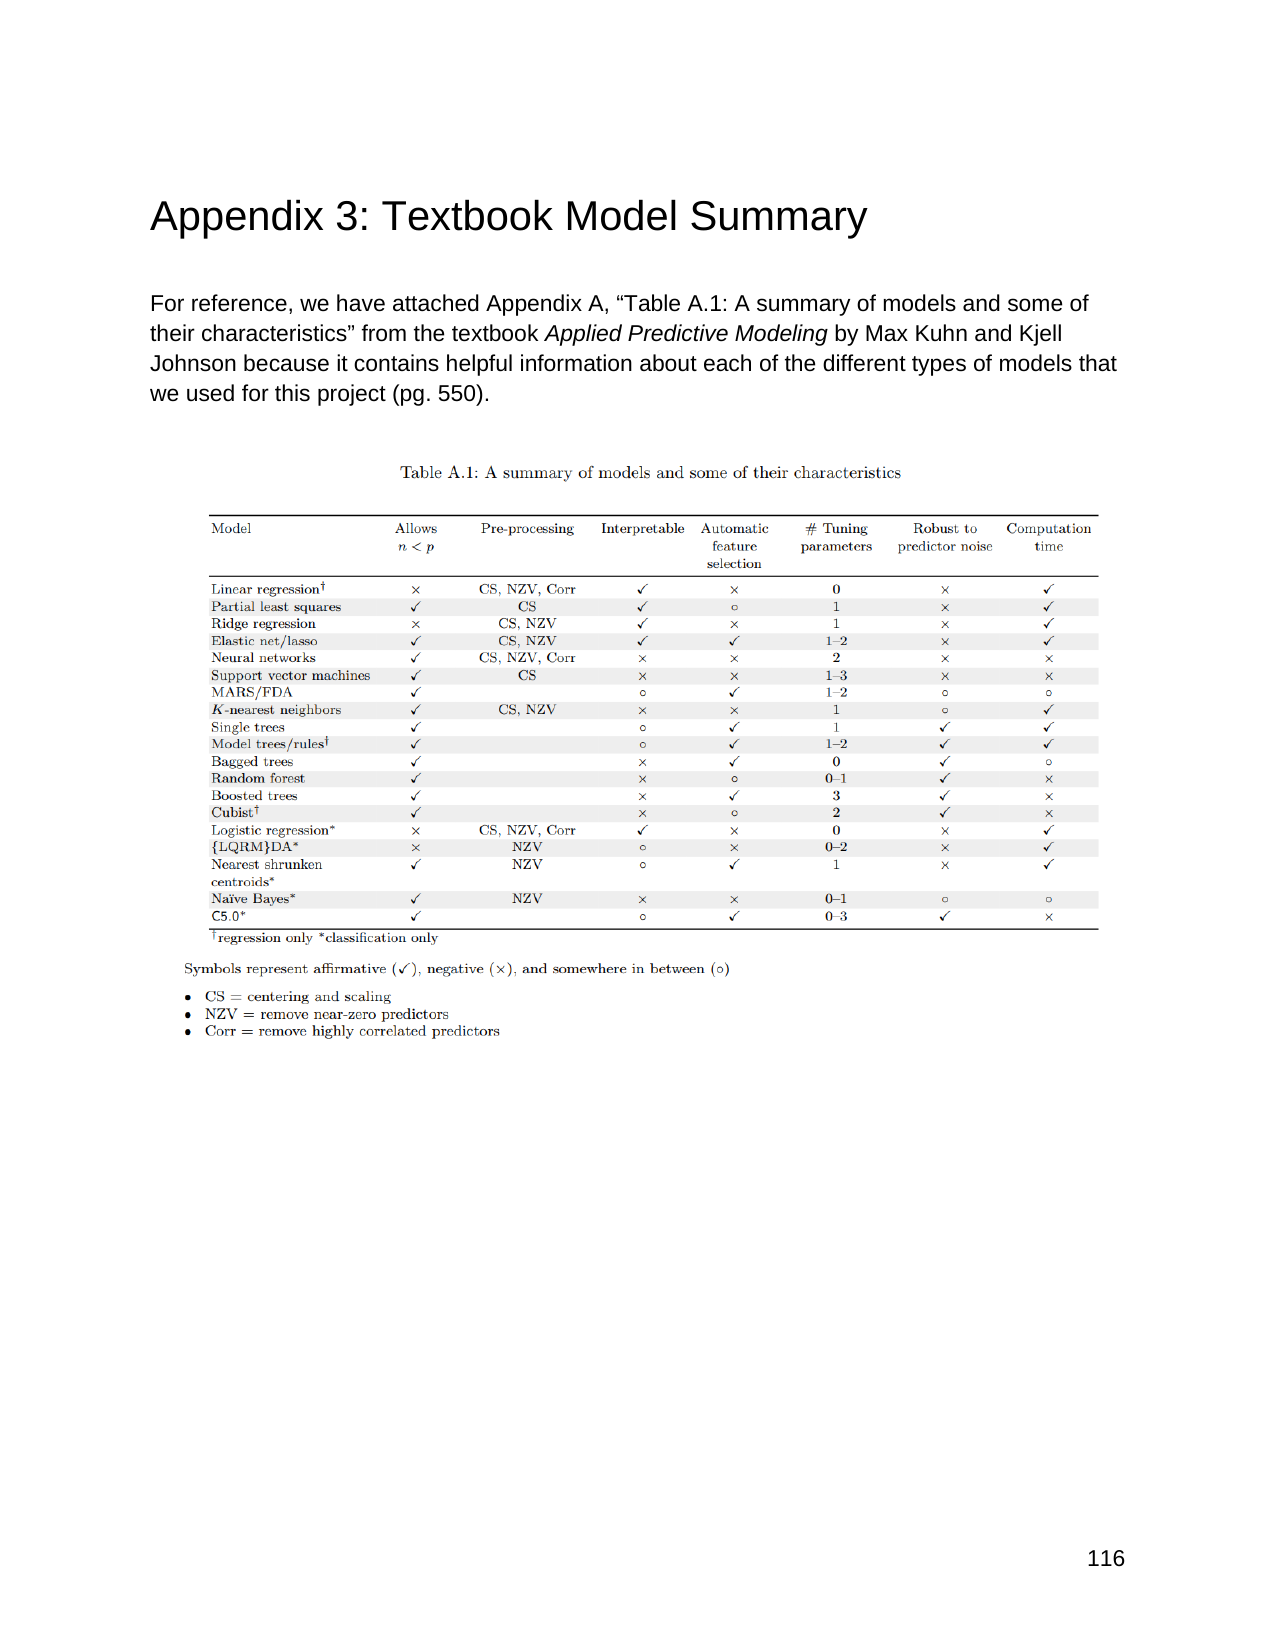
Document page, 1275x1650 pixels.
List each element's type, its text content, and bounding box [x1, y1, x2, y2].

subtitle Appendix 3: Textbook Model Summary [150, 192, 1125, 239]
text For reference, we have attached Appendix A, “Table A.1: A summary of models and some of their characteristics” from the textbook Applied Predictive Modeling by Max Kuhn and Kjell Johnson because it contains helpful information about each of the different types of models that we used for this project (pg. 550). [150, 289, 1125, 406]
picture [150, 440, 1125, 1051]
